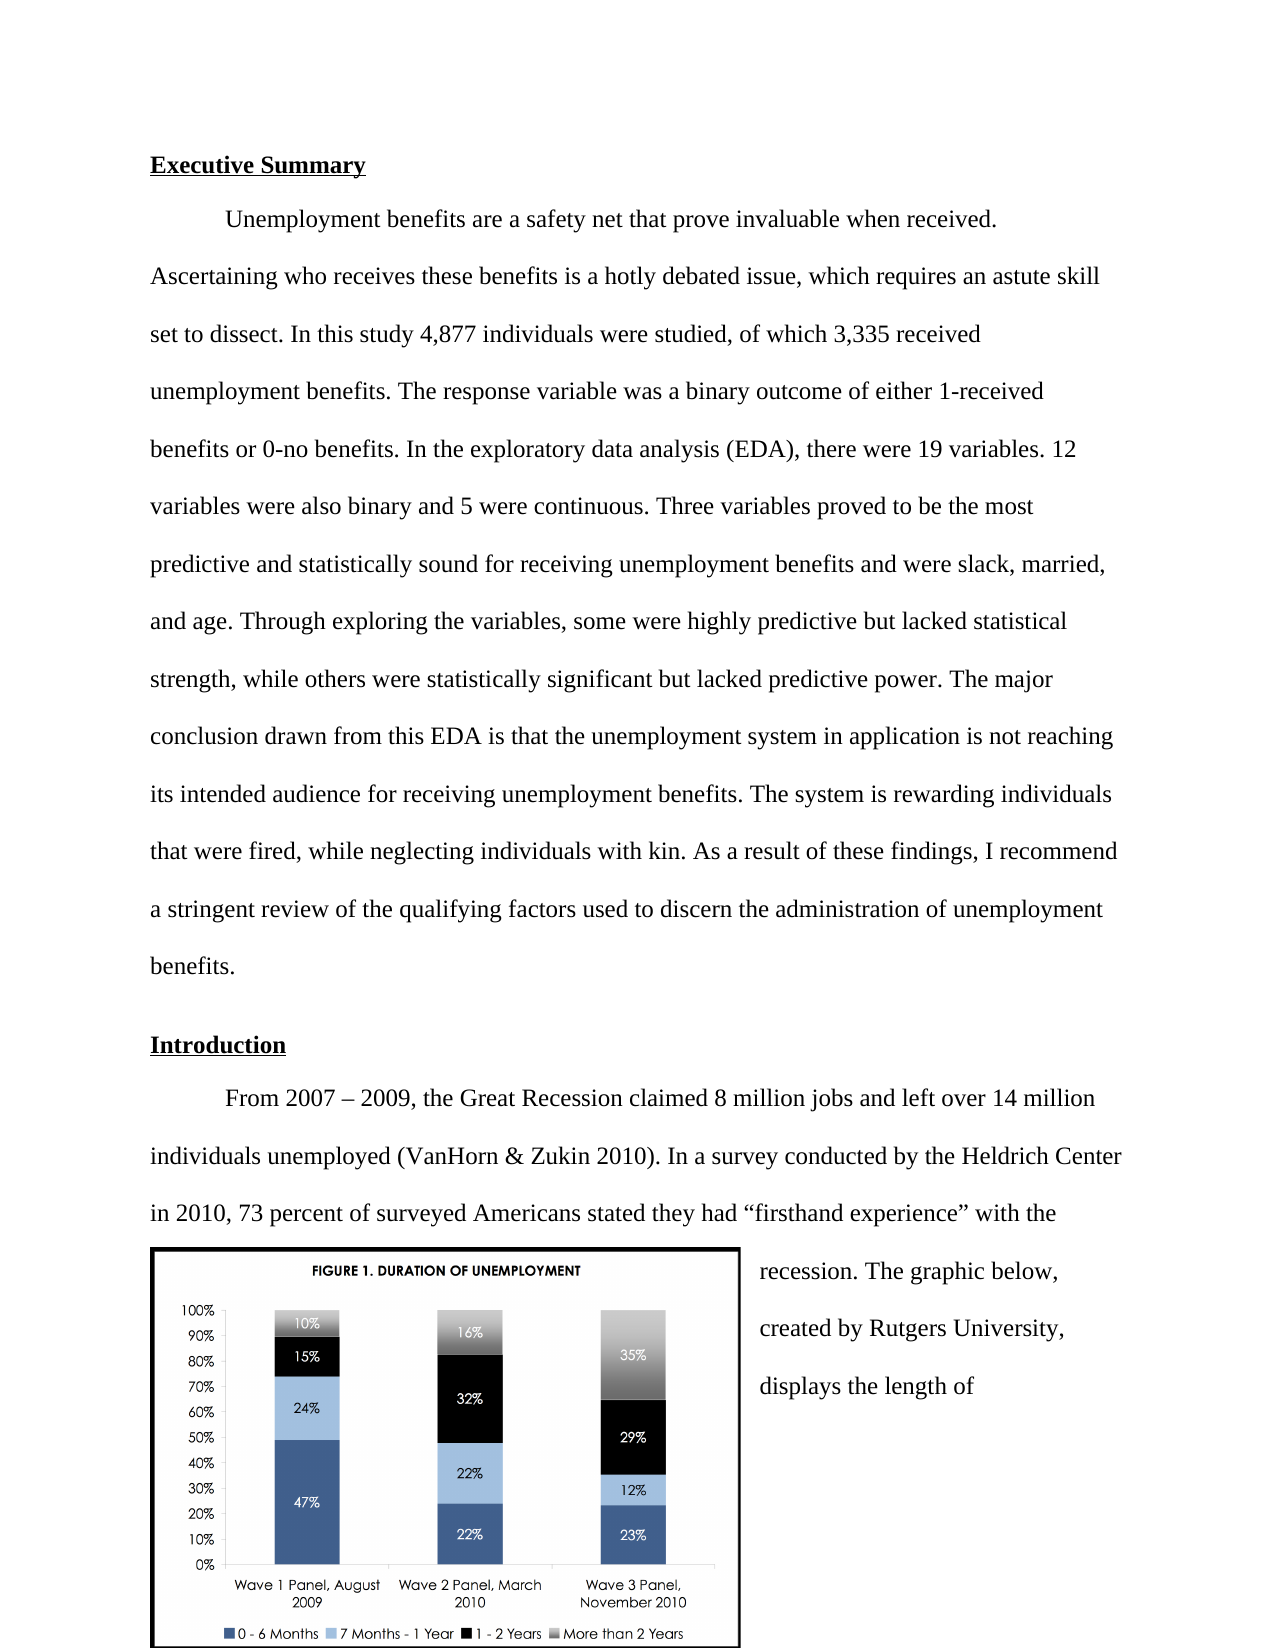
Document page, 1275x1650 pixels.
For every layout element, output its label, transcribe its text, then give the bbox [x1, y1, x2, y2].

text Introduction [150, 1030, 1125, 1058]
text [150, 1083, 1125, 1400]
text Unemployment benefits are a safety net that prove invaluable when received. Ascertaining who receives these benefits is a hotly debated issue, which requires an astute skill set to dissect. In this study 4,877 individuals were studied, of which 3,335 received unemployment benefits. The response variable was a binary outcome of either 1-received benefits or 0-no benefits. In the exploratory data analysis (EDA), there were 19 variables. 12 variables were also binary and 5 were continuous. Three variables proved to be the most predictive and statistically sound for receiving unemployment benefits and were slack, married, and age. Through exploring the variables, some were highly predictive but lacked statistical strength, while others were statistically significant but lacked predictive power. The major conclusion drawn from this EDA is that the unemployment system in application is not reaching its intended audience for receiving unemployment benefits. The system is rewarding individuals that were fired, while neglecting individuals with kin. As a result of these findings, I recommend a stringent review of the qualifying factors used to discern the administration of unemployment benefits. [150, 204, 1125, 980]
text Executive Summary [150, 150, 1125, 179]
